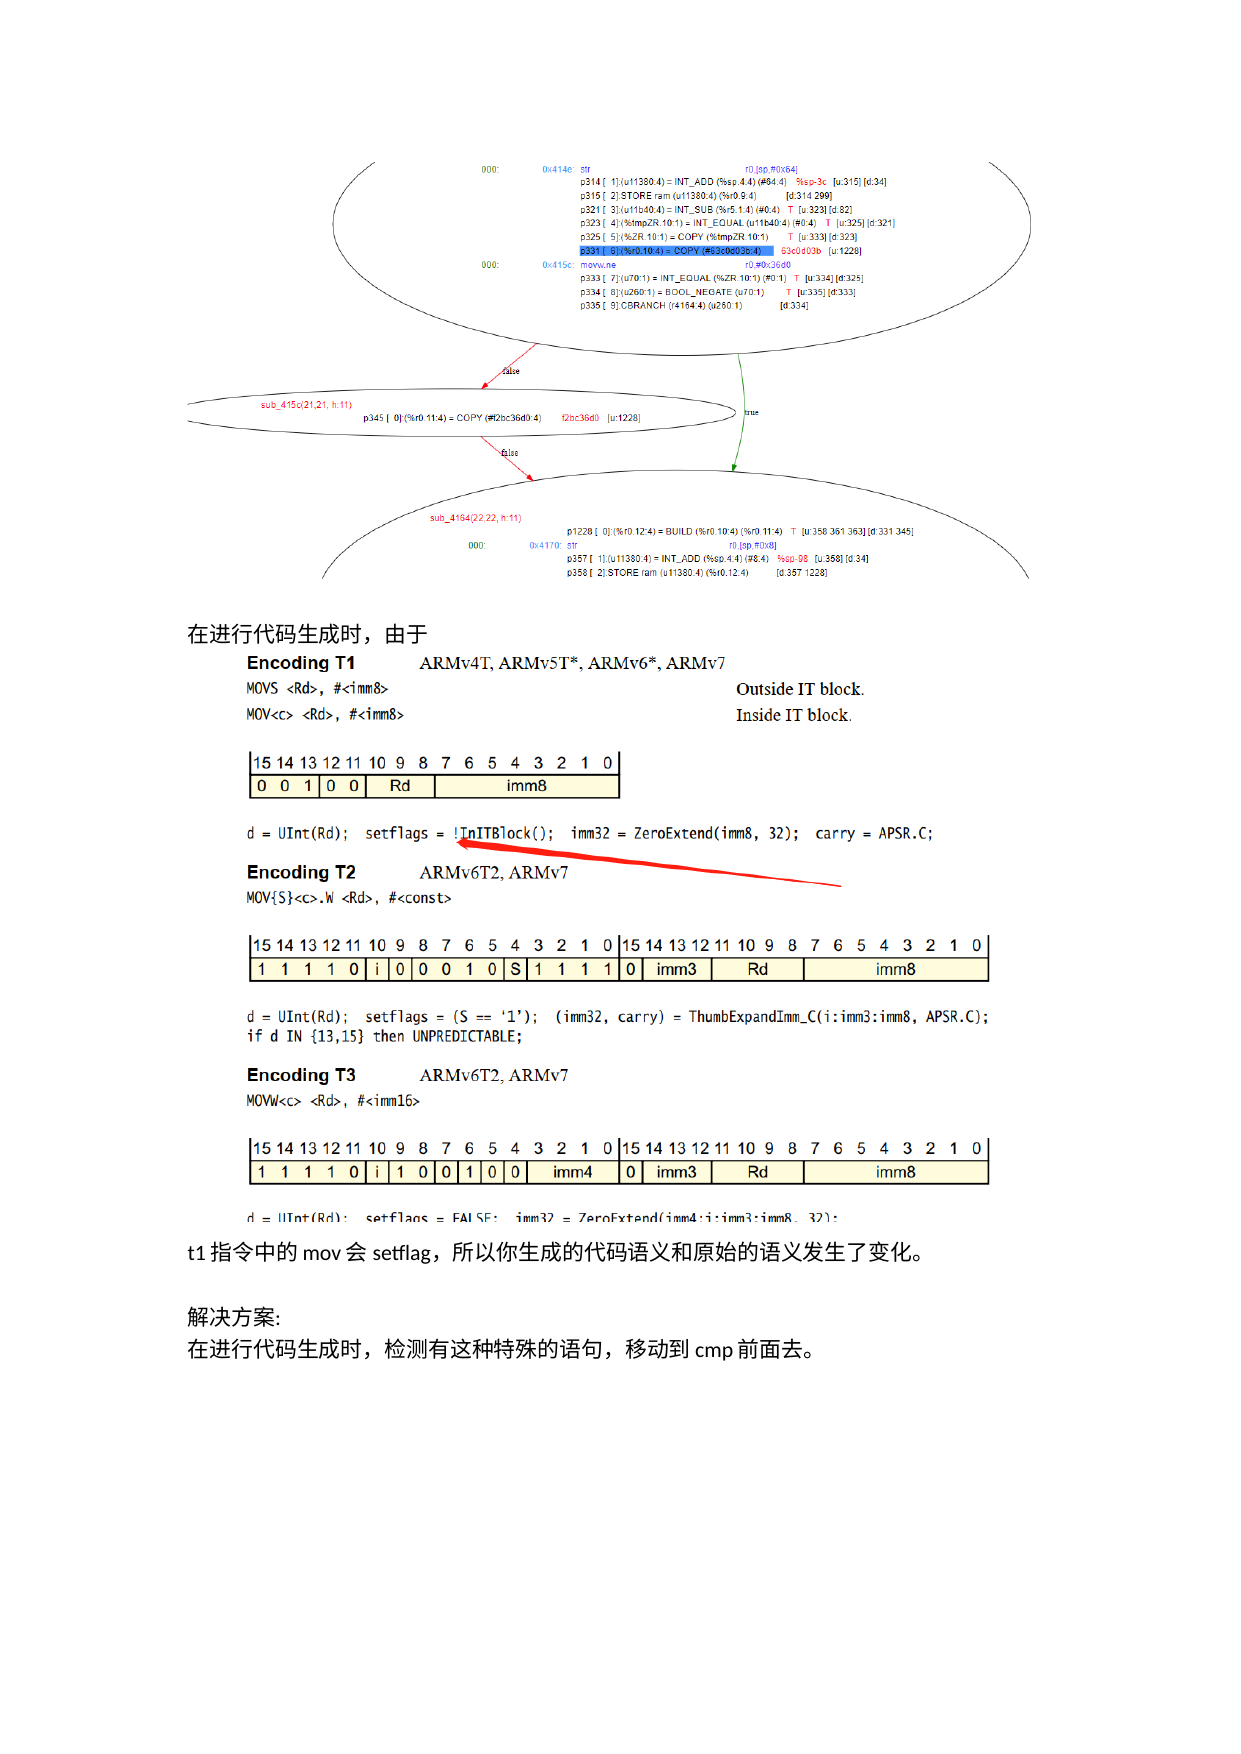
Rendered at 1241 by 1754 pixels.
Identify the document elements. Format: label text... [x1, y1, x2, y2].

text 在进行代码生成时，由于 [187, 617, 1053, 649]
picture [187, 162, 1053, 579]
picture [187, 649, 1053, 1222]
text t1指令中的mov会 setflag，所以你生成的代码语义和原始的语义发生了变化。 [187, 1234, 1053, 1267]
text 在进行代码生成时，检测有这种特殊的语句，移动到cmp前面去。 [187, 1332, 1053, 1364]
text 解决方案: [187, 1299, 1053, 1332]
